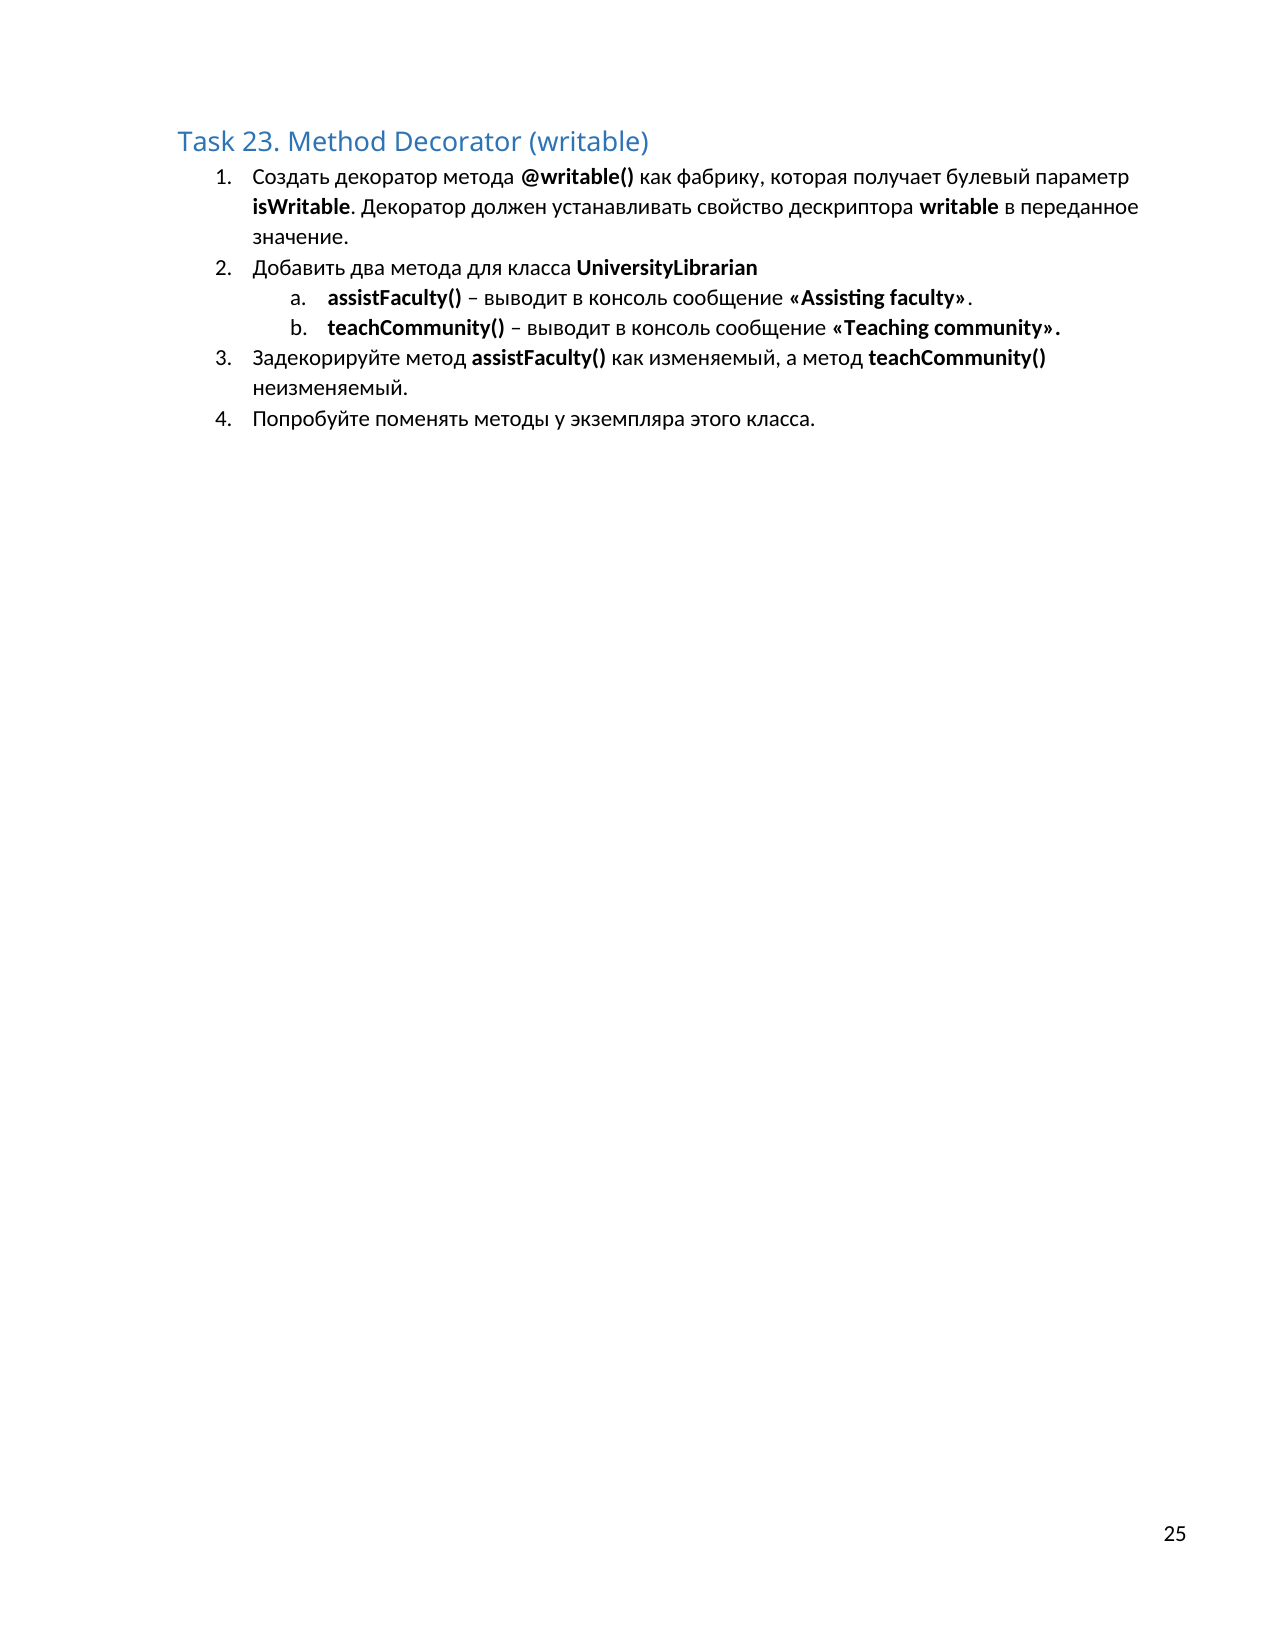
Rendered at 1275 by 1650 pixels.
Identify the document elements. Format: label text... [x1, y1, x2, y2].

subtitle Task 23. Method Decorator (writable) [177, 122, 1186, 159]
list teachCommunity() – выводит в консоль сообщение «Teaching community». [290, 313, 1186, 341]
list Попробуйте поменять методы у экземпляра этого класса. [215, 404, 1186, 432]
list Добавить два метода для класса UniversityLibrarian [215, 253, 1186, 281]
list assistFaculty() – выводит в консоль сообщение «Assisting faculty». [290, 283, 1186, 311]
list Задекорируйте метод assistFaculty() как изменяемый, а метод teachCommunity() неизменяемый. [215, 343, 1186, 402]
list Создать декоратор метода @writable() как фабрику, которая получает булевый параметр isWritable. Декоратор должен устанавливать свойство дескриптора writable в переданное значение. [215, 162, 1186, 251]
